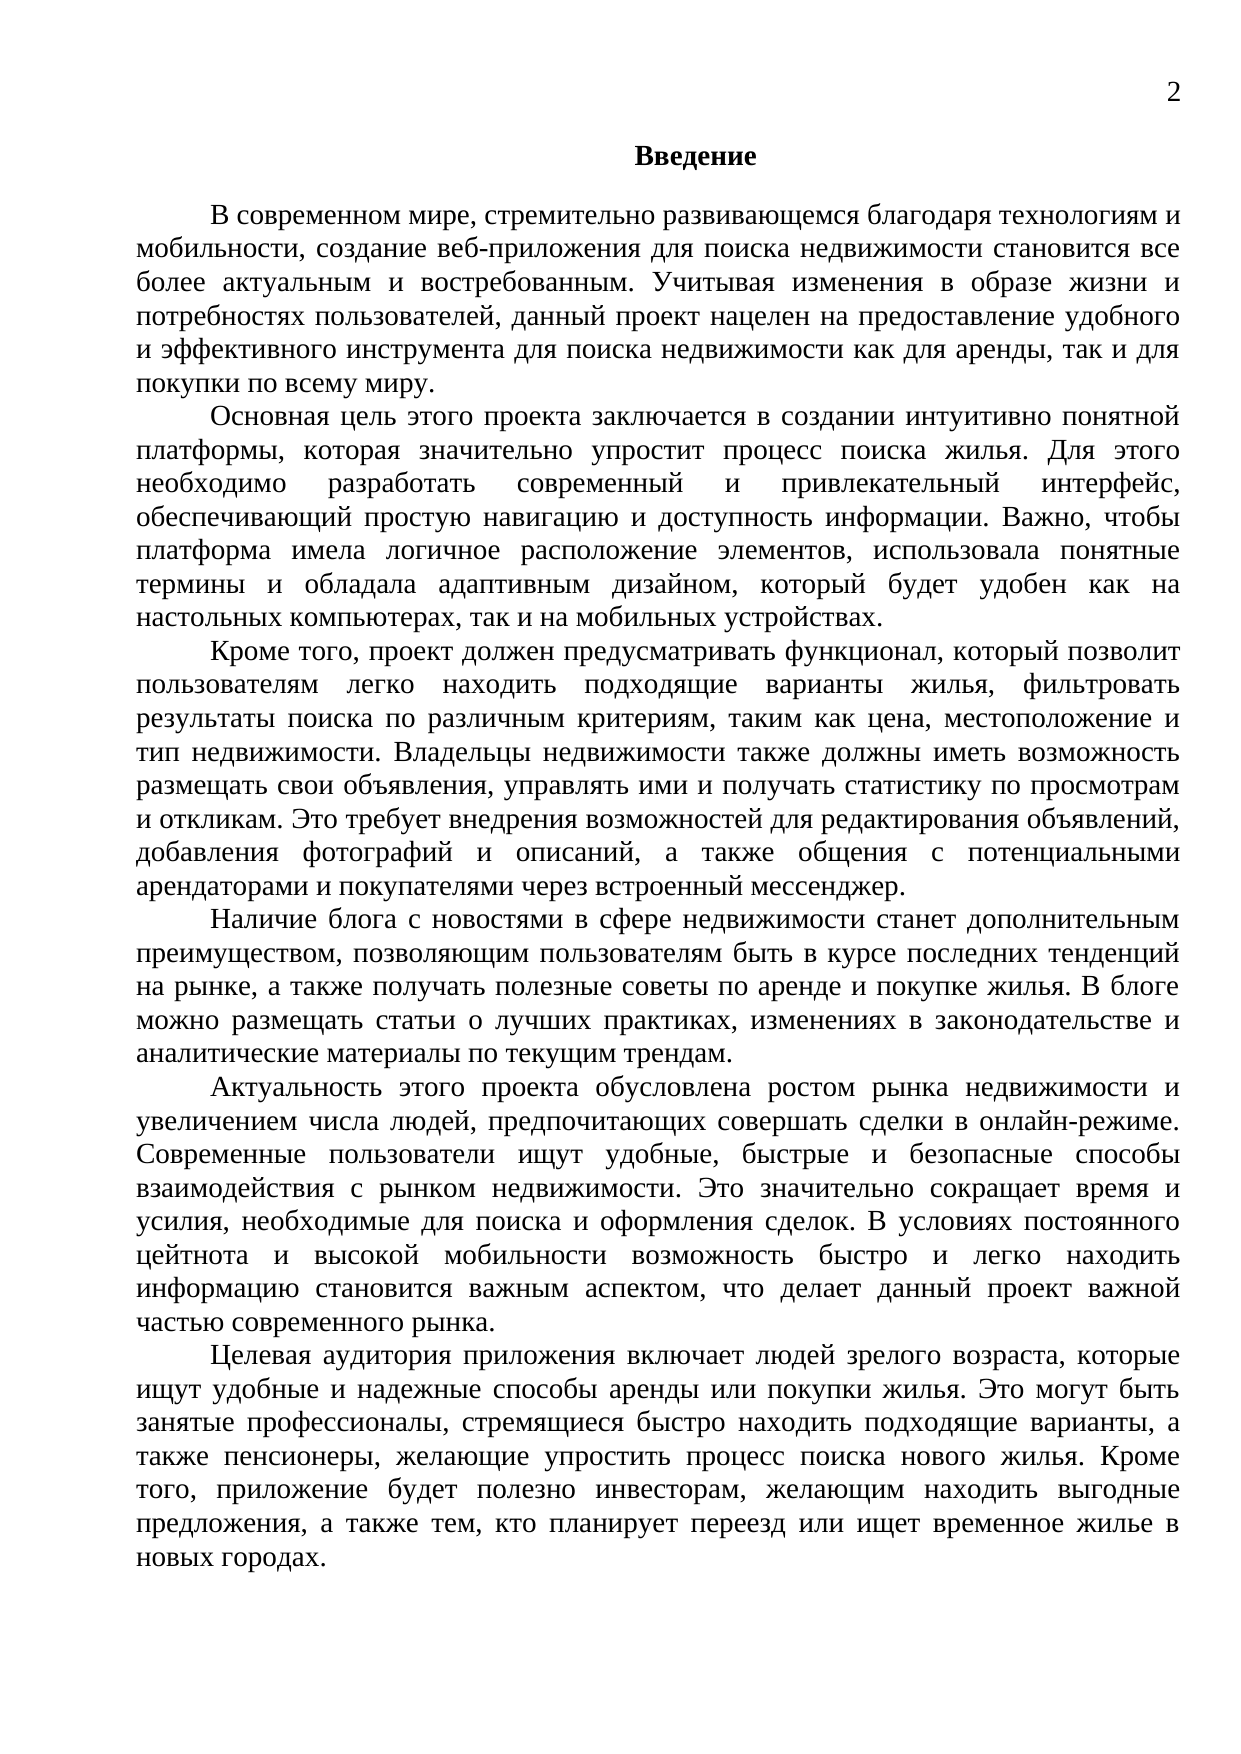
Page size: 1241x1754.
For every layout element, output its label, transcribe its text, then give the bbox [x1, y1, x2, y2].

text Целевая аудитория приложения включает людей зрелого возраста, которые ищут удобные и надежные способы аренды или покупки жилья. Это могут быть занятые профессионалы, стремящиеся быстро находить подходящие варианты, а также пенсионеры, желающие упростить процесс поиска нового жилья. Кроме того, приложение будет полезно инвесторам, желающим находить выгодные предложения, а также тем, кто планирует переезд или ищет временное жилье в новых городах. [136, 1337, 1181, 1572]
text Актуальность этого проекта обусловлена ростом рынка недвижимости и увеличением числа людей, предпочитающих совершать сделки в онлайн-режиме. Современные пользователи ищут удобные, быстрые и безопасные способы взаимодействия с рынком недвижимости. Это значительно сокращает время и усилия, необходимые для поиска и оформления сделок. В условиях постоянного цейтнота и высокой мобильности возможность быстро и легко находить информацию становится важным аспектом, что делает данный проект важной частью современного рынка. [136, 1069, 1181, 1337]
text Введение [210, 138, 1181, 172]
text В современном мире, стремительно развивающемся благодаря технологиям и мобильности, создание веб-приложения для поиска недвижимости становится все более актуальным и востребованным. Учитывая изменения в образе жизни и потребностях пользователей, данный проект нацелен на предоставление удобного и эффективного инструмента для поиска недвижимости как для аренды, так и для покупки по всему миру. [136, 197, 1181, 398]
text Кроме того, проект должен предусматривать функционал, который позволит пользователям легко находить подходящие варианты жилья, фильтровать результаты поиска по различным критериям, таким как цена, местоположение и тип недвижимости. Владельцы недвижимости также должны иметь возможность размещать свои объявления, управлять ими и получать статистику по просмотрам и откликам. Это требует внедрения возможностей для редактирования объявлений, добавления фотографий и описаний, а также общения с потенциальными арендаторами и покупателями через встроенный мессенджер. [136, 633, 1181, 901]
text Наличие блога с новостями в сфере недвижимости станет дополнительным преимуществом, позволяющим пользователям быть в курсе последних тенденций на рынке, а также получать полезные советы по аренде и покупке жилья. В блоге можно размещать статьи о лучших практиках, изменениях в законодательстве и аналитические материалы по текущим трендам. [136, 901, 1181, 1069]
text Основная цель этого проекта заключается в создании интуитивно понятной платформы, которая значительно упростит процесс поиска жилья. Для этого необходимо разработать современный и привлекательный интерфейс, обеспечивающий простую навигацию и доступность информации. Важно, чтобы платформа имела логичное расположение элементов, использовала понятные термины и обладала адаптивным дизайном, который будет удобен как на настольных компьютерах, так и на мобильных устройствах. [136, 398, 1181, 633]
